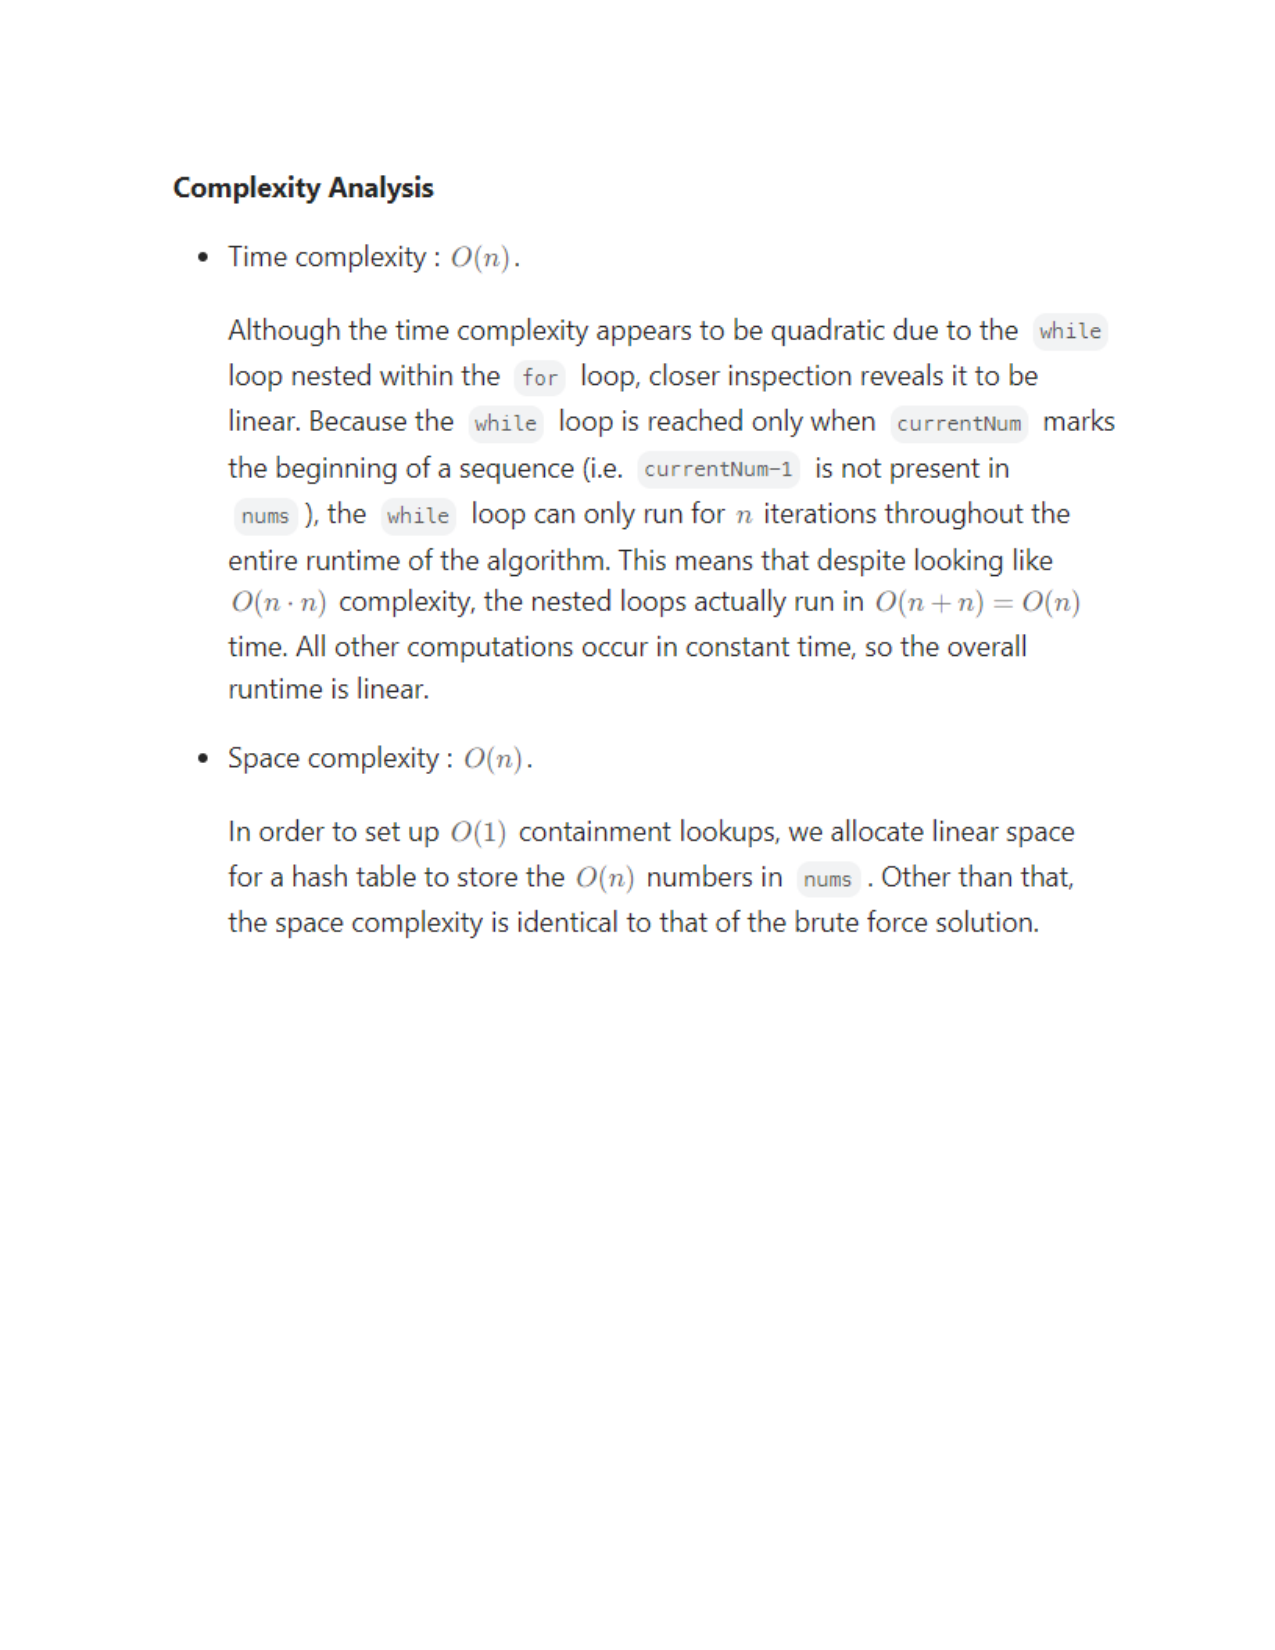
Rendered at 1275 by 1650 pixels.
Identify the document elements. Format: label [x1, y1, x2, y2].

picture [150, 150, 1275, 976]
